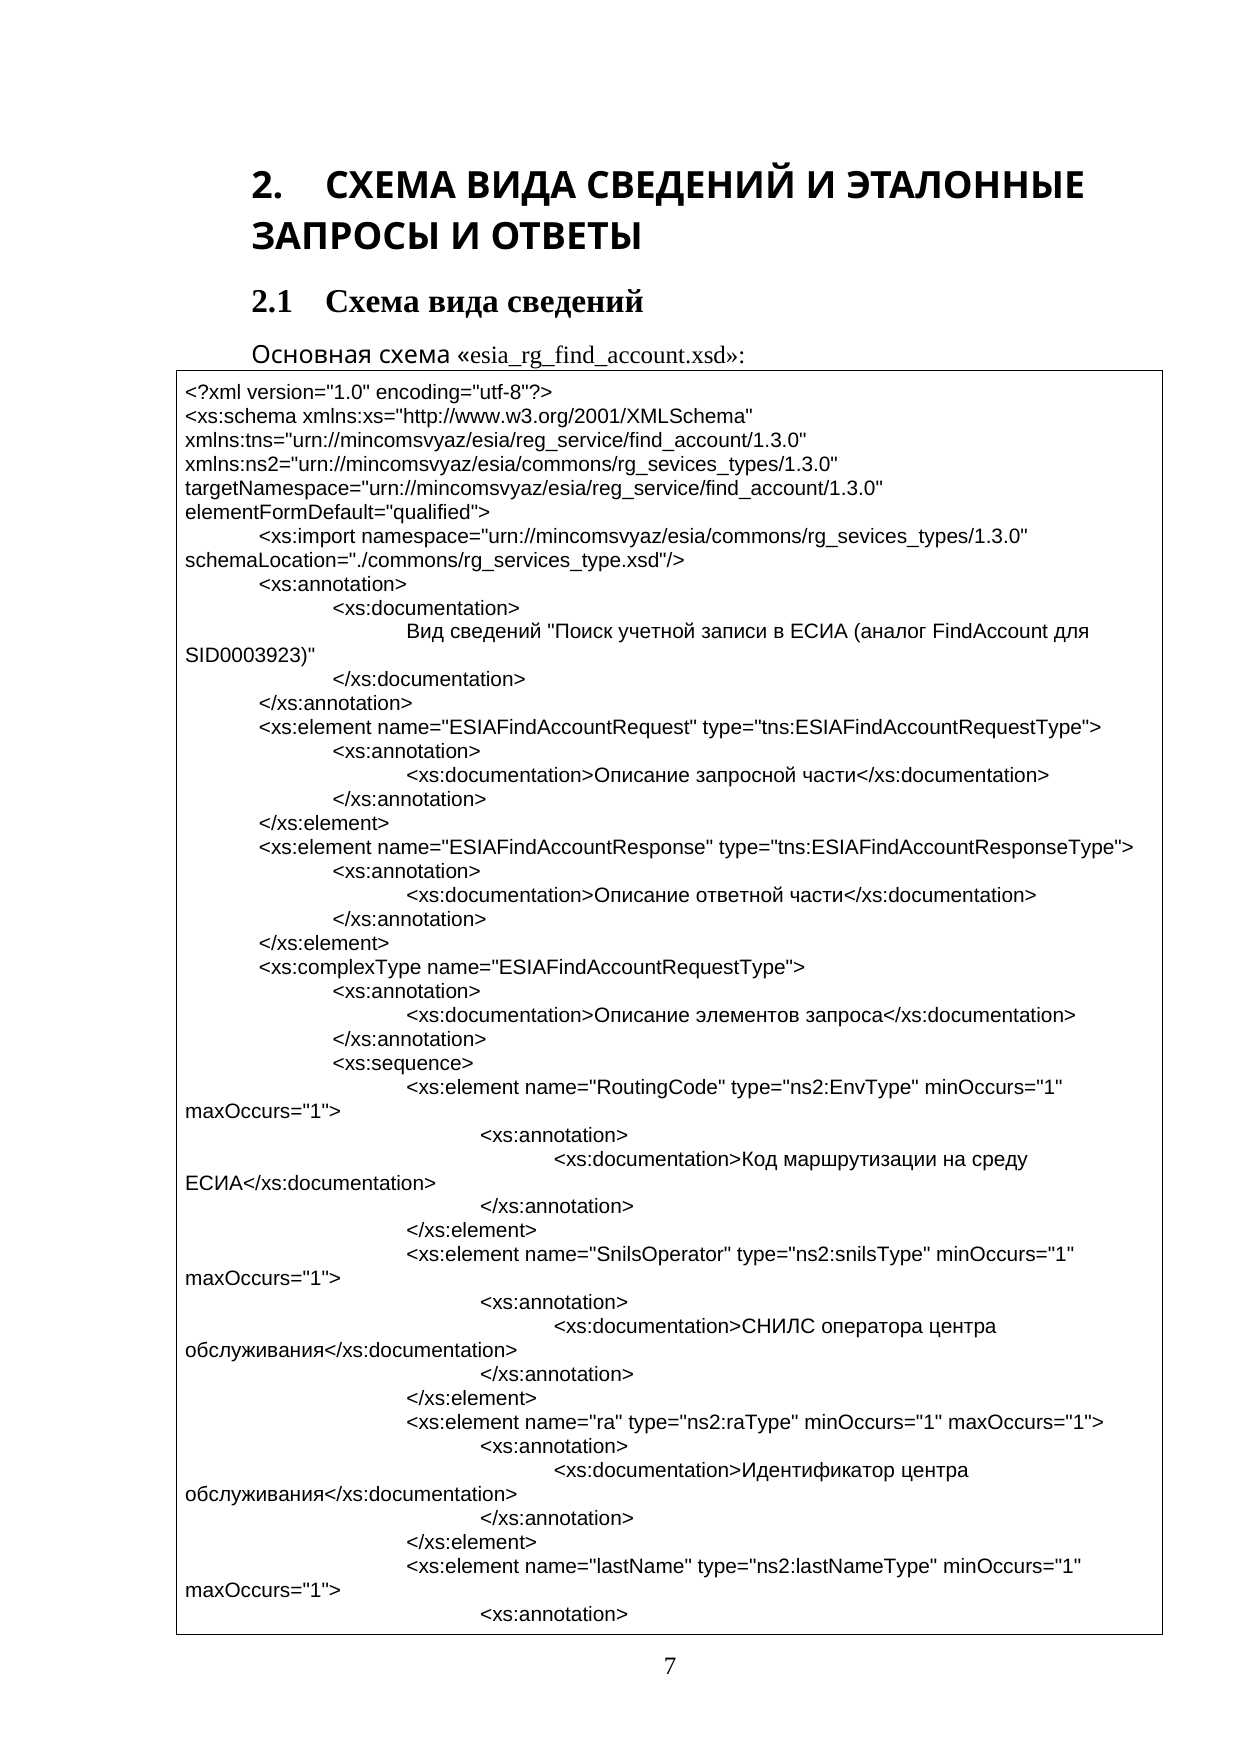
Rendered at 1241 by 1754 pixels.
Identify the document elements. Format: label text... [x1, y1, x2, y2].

text Основная схема «esia_rg_find_account.xsd»: [177, 336, 1162, 370]
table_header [177, 371, 1162, 1634]
list Схема вида сведений [251, 281, 1162, 319]
list Схема вида сведений и эталонные запросы и ответы [251, 158, 1162, 260]
